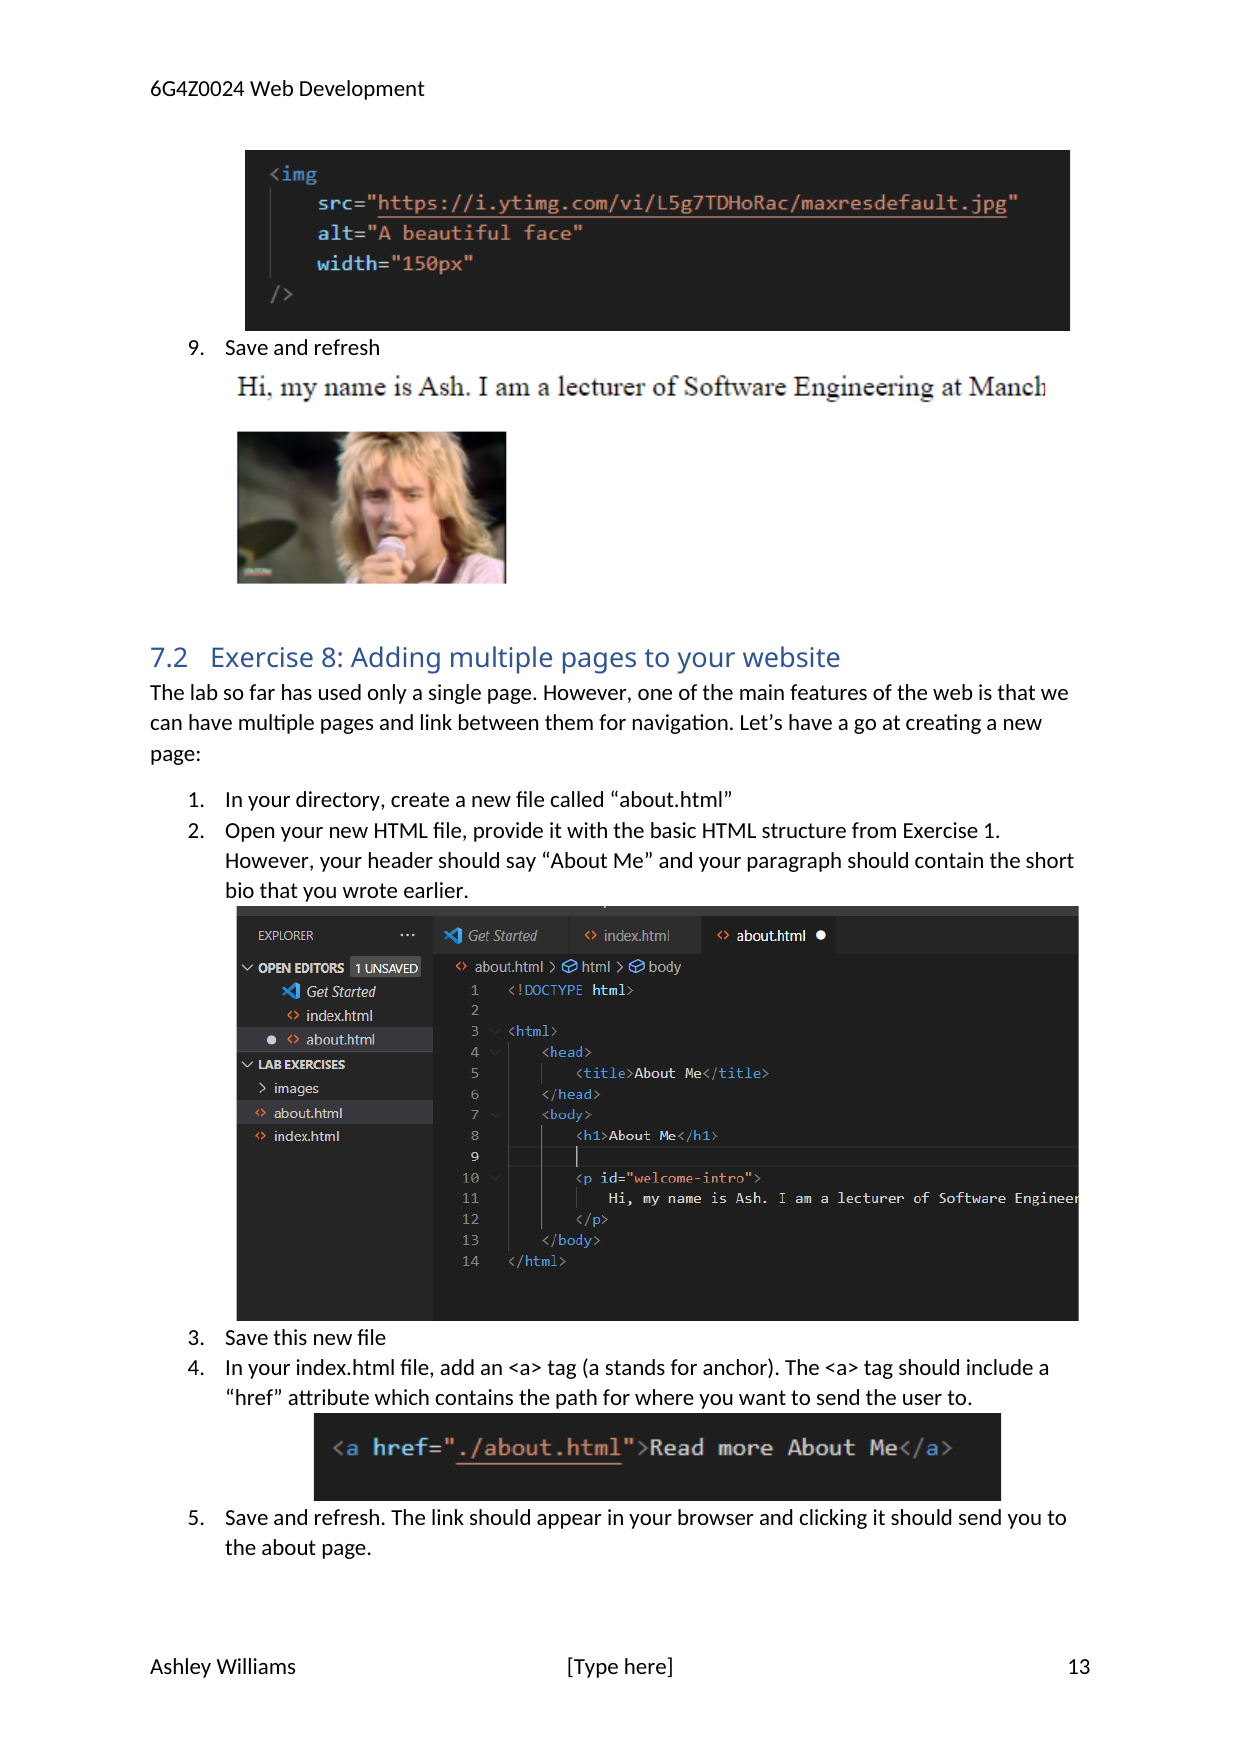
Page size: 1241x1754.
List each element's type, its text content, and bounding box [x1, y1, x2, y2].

list In your index.html file, add an <a> tag (a stands for anchor). The <a> tag should include a “href” attribute which contains the path for where you want to send the user to. [187, 1353, 1090, 1411]
list Save and refresh. The link should appear in your browser and clicking it should send you to the about page. [187, 1503, 1090, 1561]
picture [225, 363, 1046, 620]
picture [236, 906, 1079, 1321]
list Save this new file [187, 1323, 1090, 1351]
picture [313, 1413, 1002, 1501]
subtitle Exercise 8: Adding multiple pages to your website [150, 638, 1090, 675]
picture [245, 150, 1071, 331]
list In your directory, create a new file called “about.html” [187, 786, 1090, 813]
list Open your new HTML file, provide it with the basic HTML structure from Exercise 1. However, your header should say “About Me” and your paragraph should contain the short bio that you wrote earlier. [187, 816, 1090, 904]
list Save and refresh [187, 333, 1090, 361]
text The lab so far has used only a single page. However, one of the main features of the web is that we can have multiple pages and link between them for navigation. Let’s have a go at creating a new page: [150, 678, 1090, 767]
